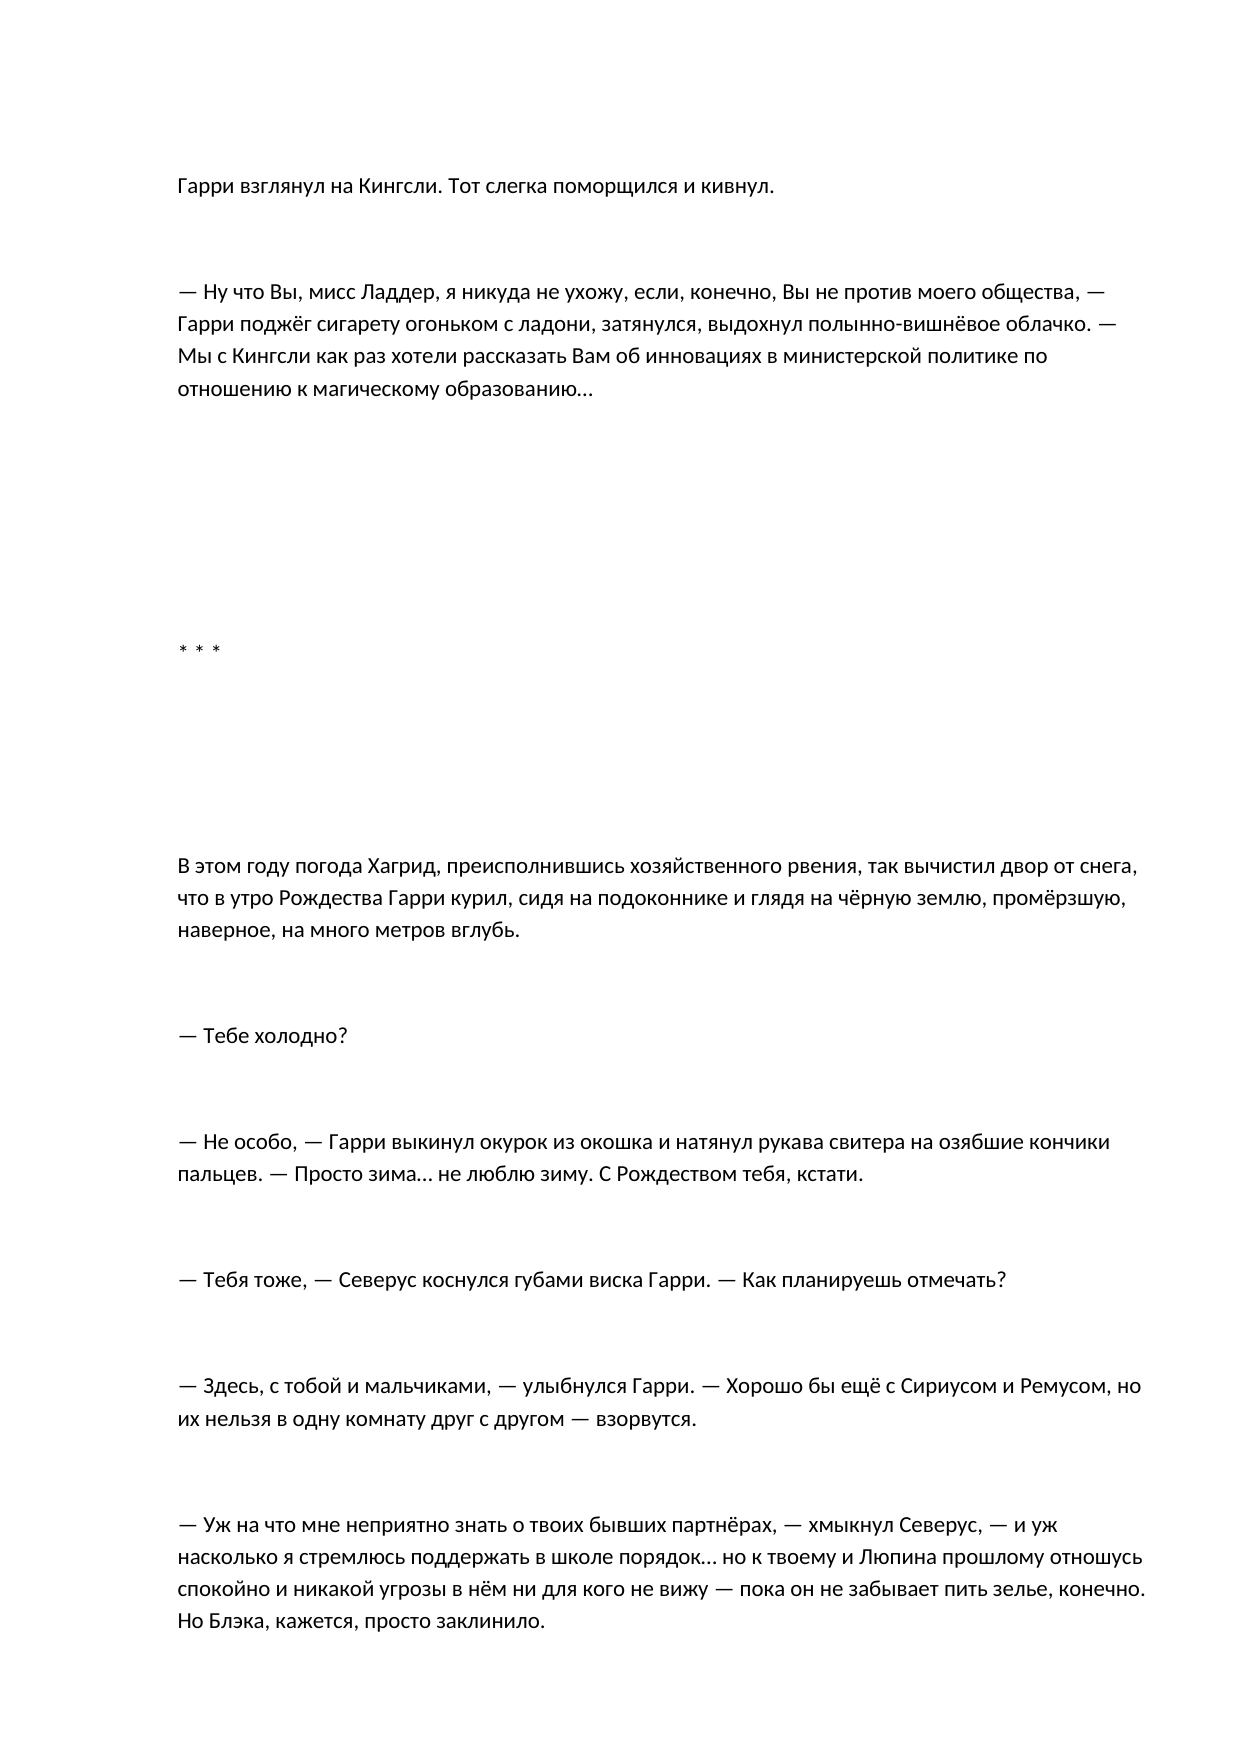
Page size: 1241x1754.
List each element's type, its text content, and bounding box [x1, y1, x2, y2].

text В этом году погода Хагрид, преисполнившись хозяйственного рвения, так вычистил двор от снега, что в утро Рождества Гарри курил, сидя на подоконнике и глядя на чёрную землю, промёрзшую, наверное, на много метров вглубь. [177, 851, 1152, 943]
text — Тебе холодно? [177, 1021, 1152, 1049]
text — Здесь, с тобой и мальчиками, — улыбнулся Гарри. — Хорошо бы ещё с Сириусом и Ремусом, но их нельзя в одну комнату друг с другом — взорвутся. [177, 1372, 1152, 1432]
text — Ну что Вы, мисс Ладдер, я никуда не ухожу, если, конечно, Вы не против моего общества, — Гарри поджёг сигарету огоньком с ладони, затянулся, выдохнул полынно-вишнёвое облачко. — Мы с Кингсли как раз хотели рассказать Вам об инновациях в министерской политике по отношению к магическому образованию… [177, 277, 1152, 402]
text * * * [177, 639, 1152, 667]
text — Не особо, — Гарри выкинул окурок из окошка и натянул рукава свитера на озябшие кончики пальцев. — Просто зима… не люблю зиму. С Рождеством тебя, кстати. [177, 1127, 1152, 1188]
text Гарри взглянул на Кингсли. Тот слегка поморщился и кивнул. [177, 171, 1152, 199]
text — Уж на что мне неприятно знать о твоих бывших партнёрах, — хмыкнул Северус, — и уж насколько я стремлюсь поддержать в школе порядок… но к твоему и Люпина прошлому отношусь спокойно и никакой угрозы в нём ни для кого не вижу — пока он не забывает пить зелье, конечно. Но Блэка, кажется, просто заклинило. [177, 1510, 1152, 1634]
text — Тебя тоже, — Северус коснулся губами виска Гарри. — Как планируешь отмечать? [177, 1266, 1152, 1294]
